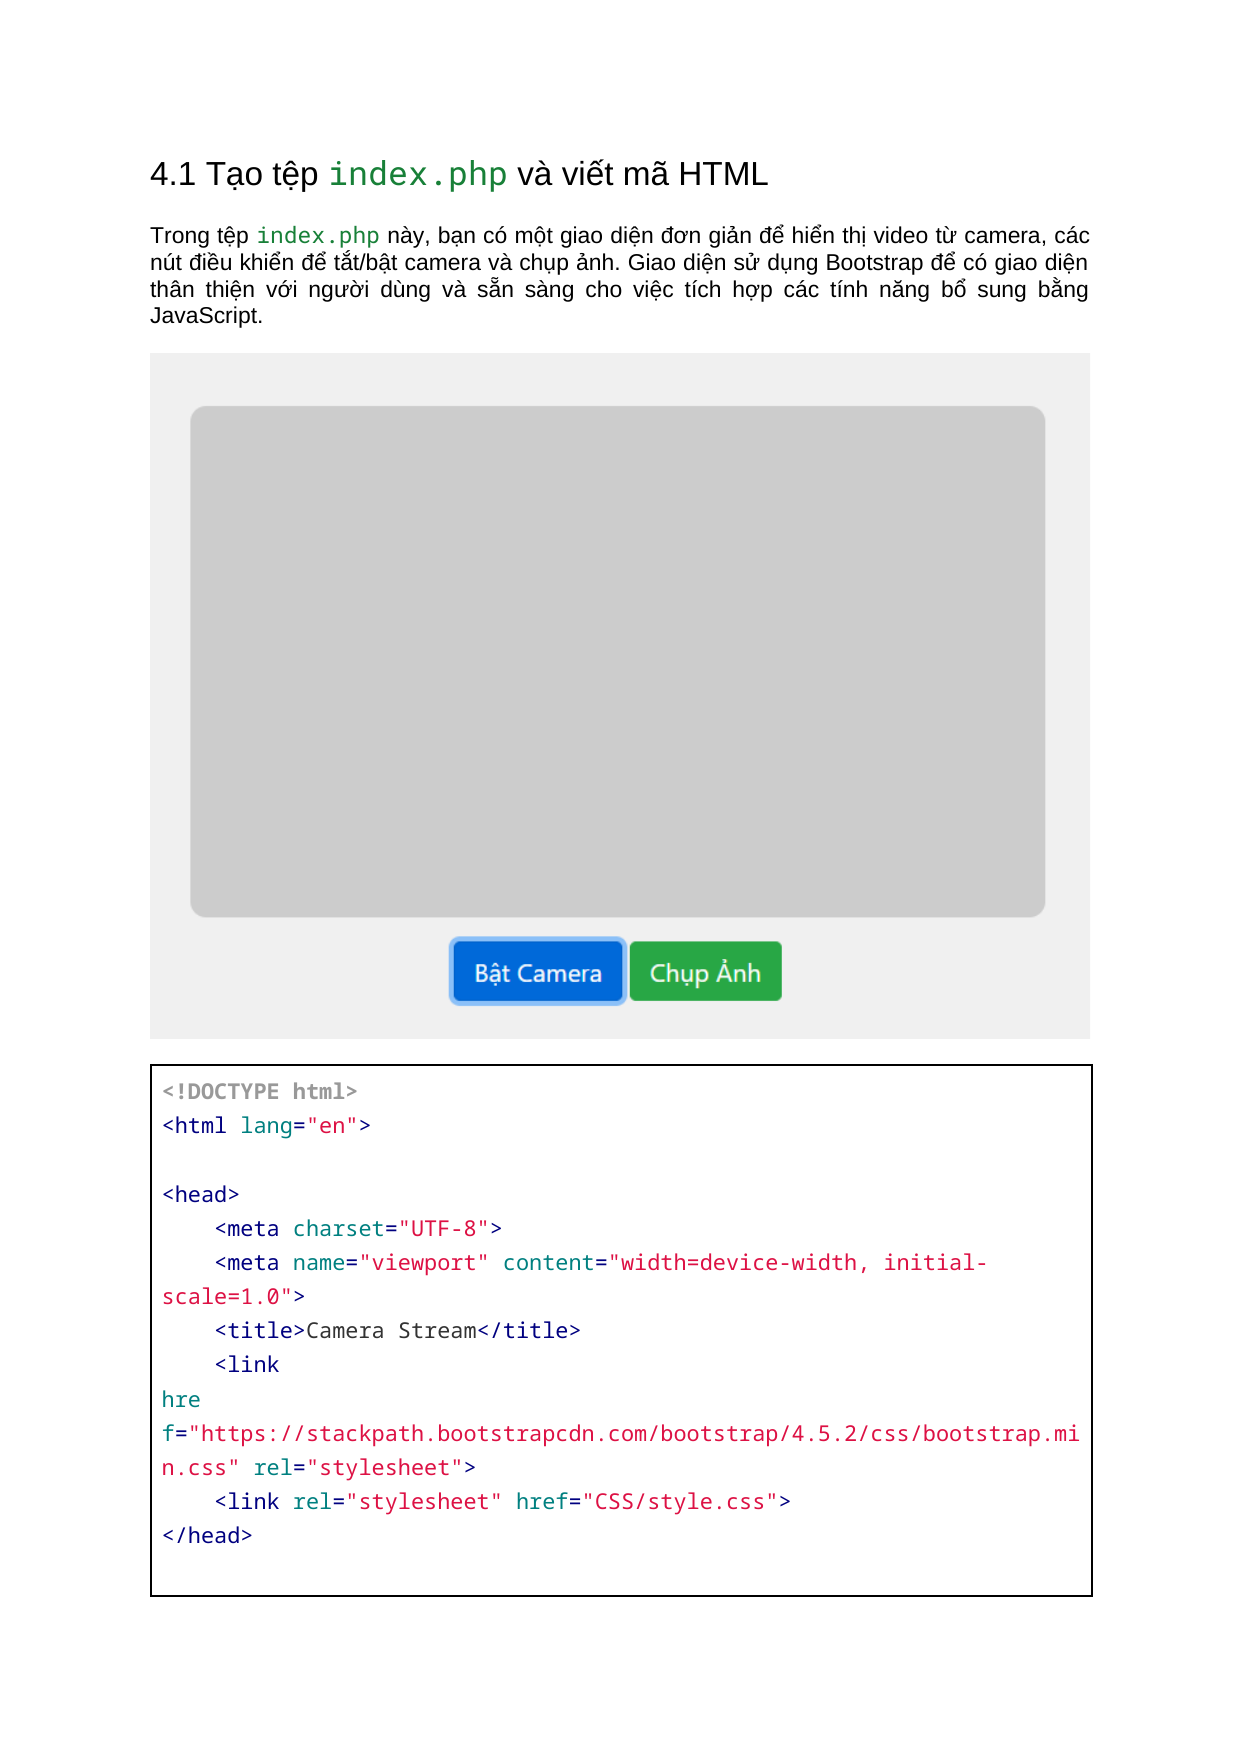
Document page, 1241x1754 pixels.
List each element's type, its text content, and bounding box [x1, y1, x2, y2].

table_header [152, 1066, 1091, 1595]
subtitle 4.1 Tạo tệp index.php và viết mã HTML [150, 150, 1090, 194]
text Trong tệp index.php này, bạn có một giao diện đơn giản để hiển thị video từ camera, các nút điều khiển để tắt/bật camera và chụp ảnh. Giao diện sử dụng Bootstrap để có giao diện thân thiện với người dùng và sẵn sàng cho việc tích hợp các tính năng bổ sung bằng JavaScript. [150, 219, 1090, 328]
picture [150, 353, 1091, 1039]
